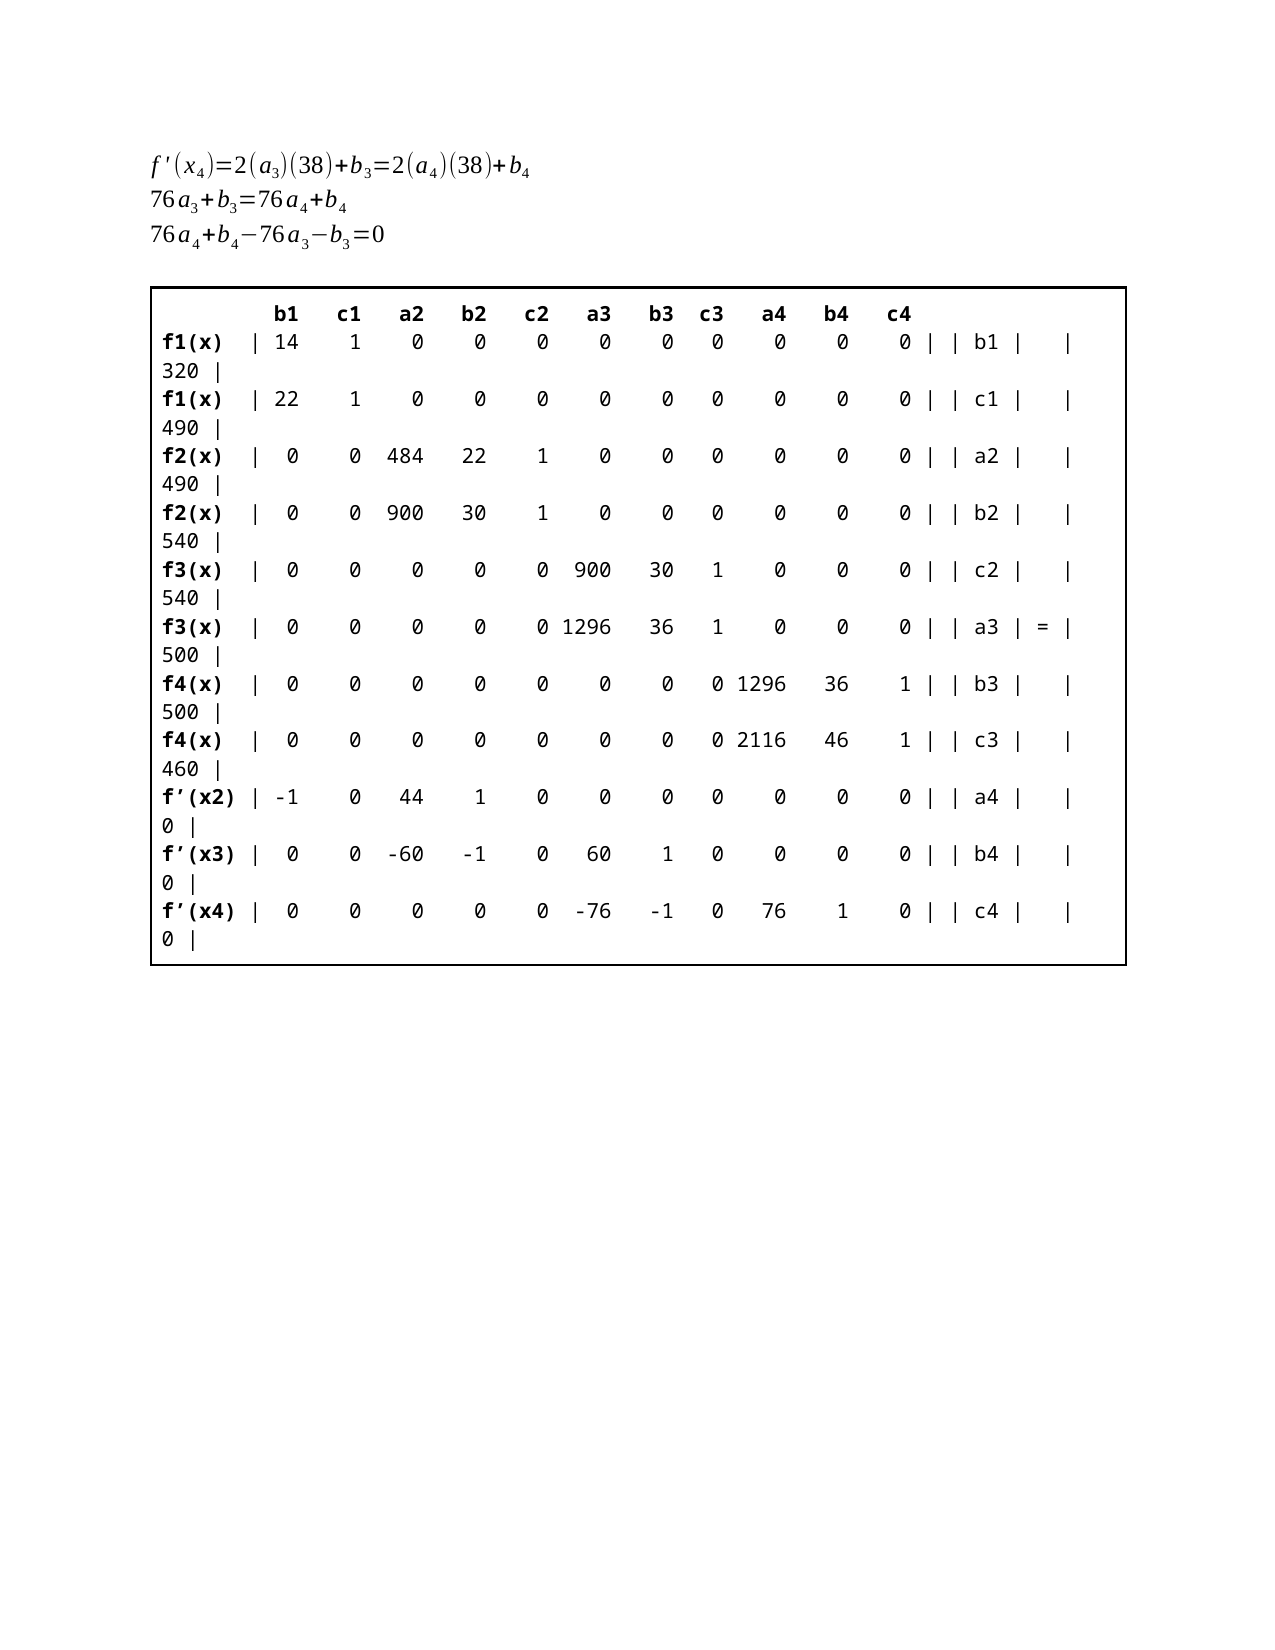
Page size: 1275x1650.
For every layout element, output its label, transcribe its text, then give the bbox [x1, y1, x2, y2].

table_header b1 c1 a2 b2 c2 a3 b3 c3 a4 b4 c4 f1(x) | 14 1 0 0 0 0 0 0 0 0 0 | | b1 | | 320 | f1(x) | 22 1 0 0 0 0 0 0 0 0 0 | | c1 | | 490 | f2(x) | 0 0 484 22 1 0 0 0 0 0 0 | | a2 | | 490 | f2(x) | 0 0 900 30 1 0 0 0 0 0 0 | | b2 | | 540 | f3(x) | 0 0 0 0 0 900 30 1 0 0 0 | | c2 | | 540 | f3(x) | 0 0 0 0 0 1296 36 1 0 0 0 | | a3 | = | 500 | f4(x) | 0 0 0 0 0 0 0 0 1296 36 1 | | b3 | | 500 | f4(x) | 0 0 0 0 0 0 0 0 2116 46 1 | | c3 | | 460 | f’(x2) | -1 0 44 1 0 0 0 0 0 0 0 | | a4 | | 0 | f’(x3) | 0 0 -60 -1 0 60 1 0 0 0 0 | | b4 | | 0 | f’(x4) | 0 0 0 0 0 -76 -1 0 76 1 0 | | c4 | | 0 | [152, 289, 1125, 963]
